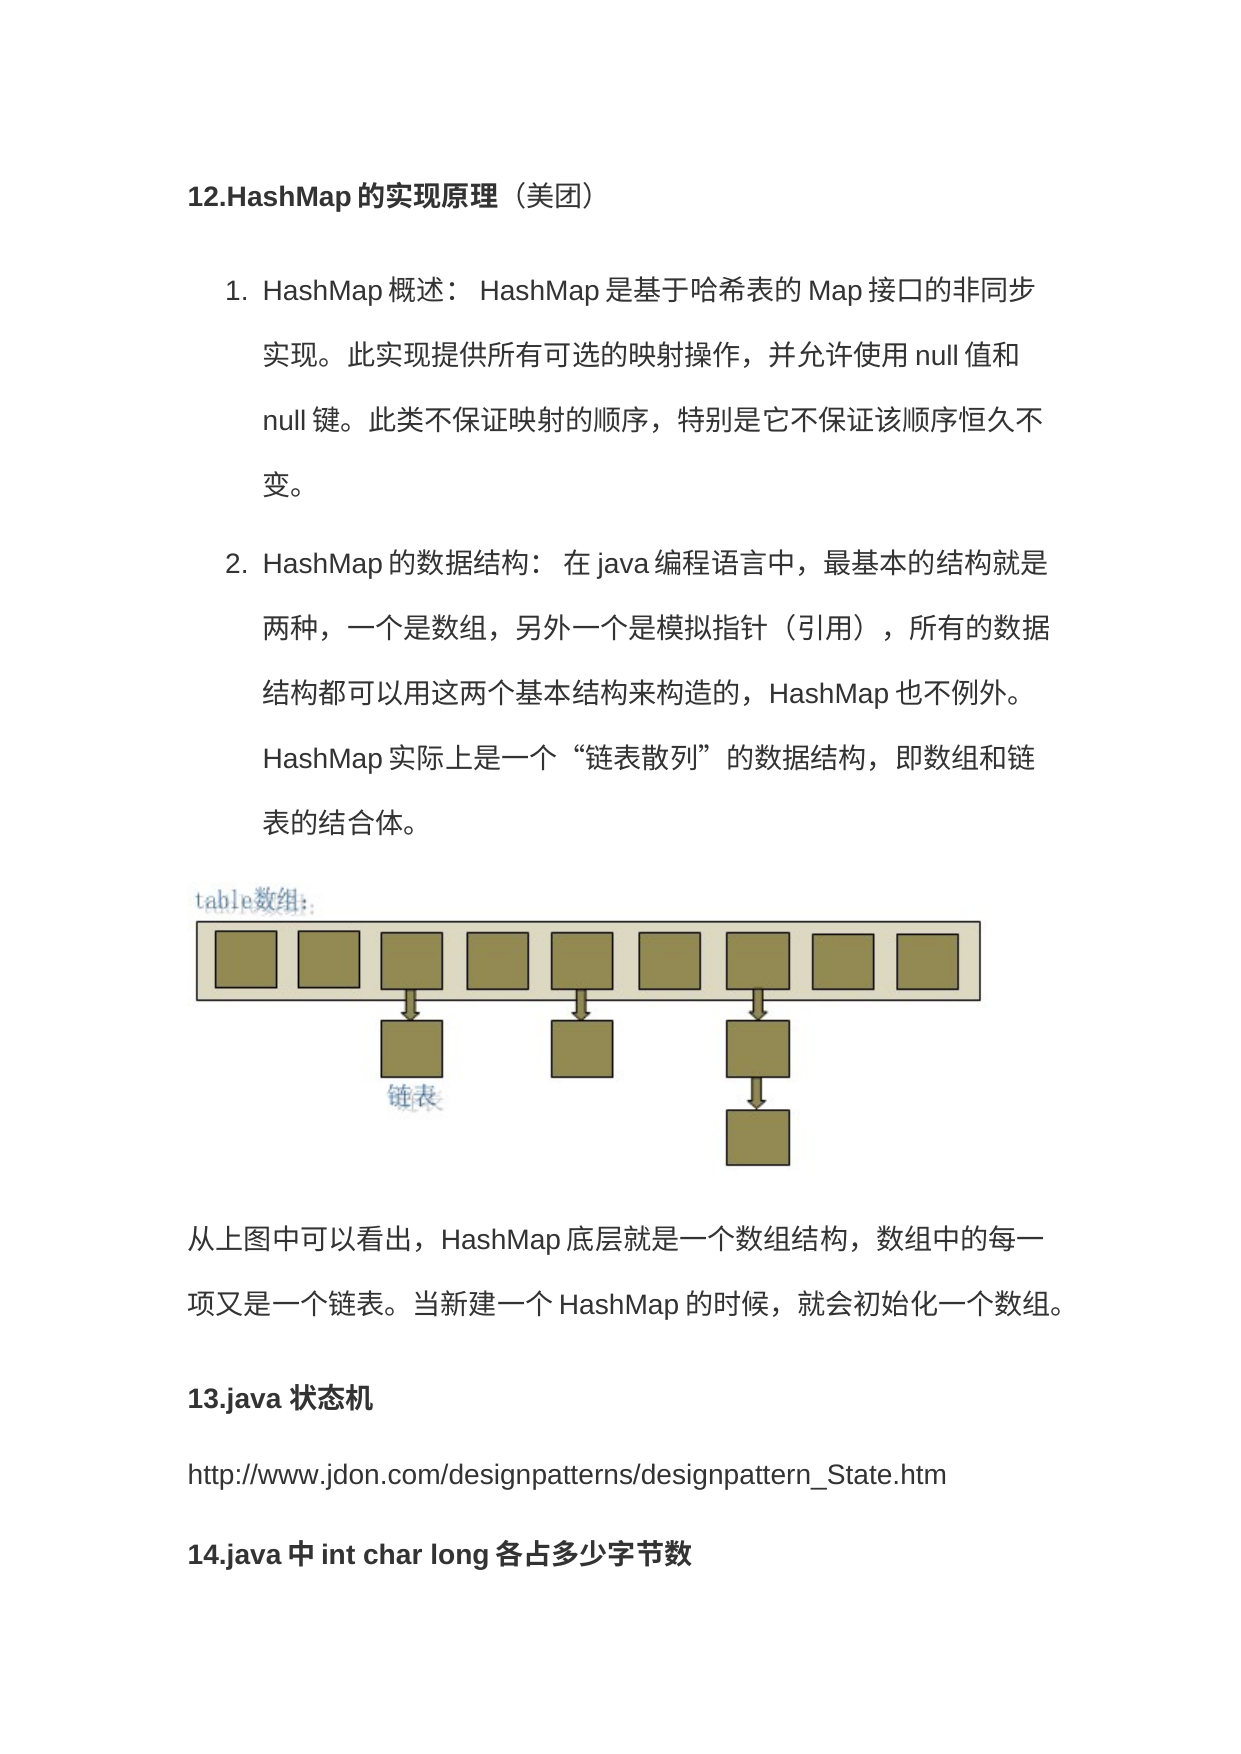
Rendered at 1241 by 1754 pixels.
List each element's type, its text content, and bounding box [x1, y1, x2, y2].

text 12.HashMap的实现原理（美团） [187, 162, 1053, 227]
text 13.java 状态机 [187, 1364, 1053, 1429]
list HashMap的数据结构： 在java编程语言中，最基本的结构就是两种，一个是数组，另外一个是模拟指针（引用），所有的数据结构都可以用这两个基本结构来构造的，HashMap也不例外。HashMap实际上是一个“链表散列”的数据结构，即数组和链表的结合体。 [225, 529, 1053, 854]
text 从上图中可以看出，HashMap底层就是一个数组结构，数组中的每一项又是一个链表。当新建一个HashMap的时候，就会初始化一个数组。 [187, 1204, 1053, 1334]
list HashMap概述： HashMap是基于哈希表的Map接口的非同步实现。此实现提供所有可选的映射操作，并允许使用null值和null键。此类不保证映射的顺序，特别是它不保证该顺序恒久不变。 [225, 256, 1053, 516]
picture [187, 882, 992, 1174]
text http://www.jdon.com/designpatterns/designpattern_State.htm [187, 1458, 1053, 1490]
text 14.java中int char long各占多少字节数 [187, 1519, 1053, 1584]
